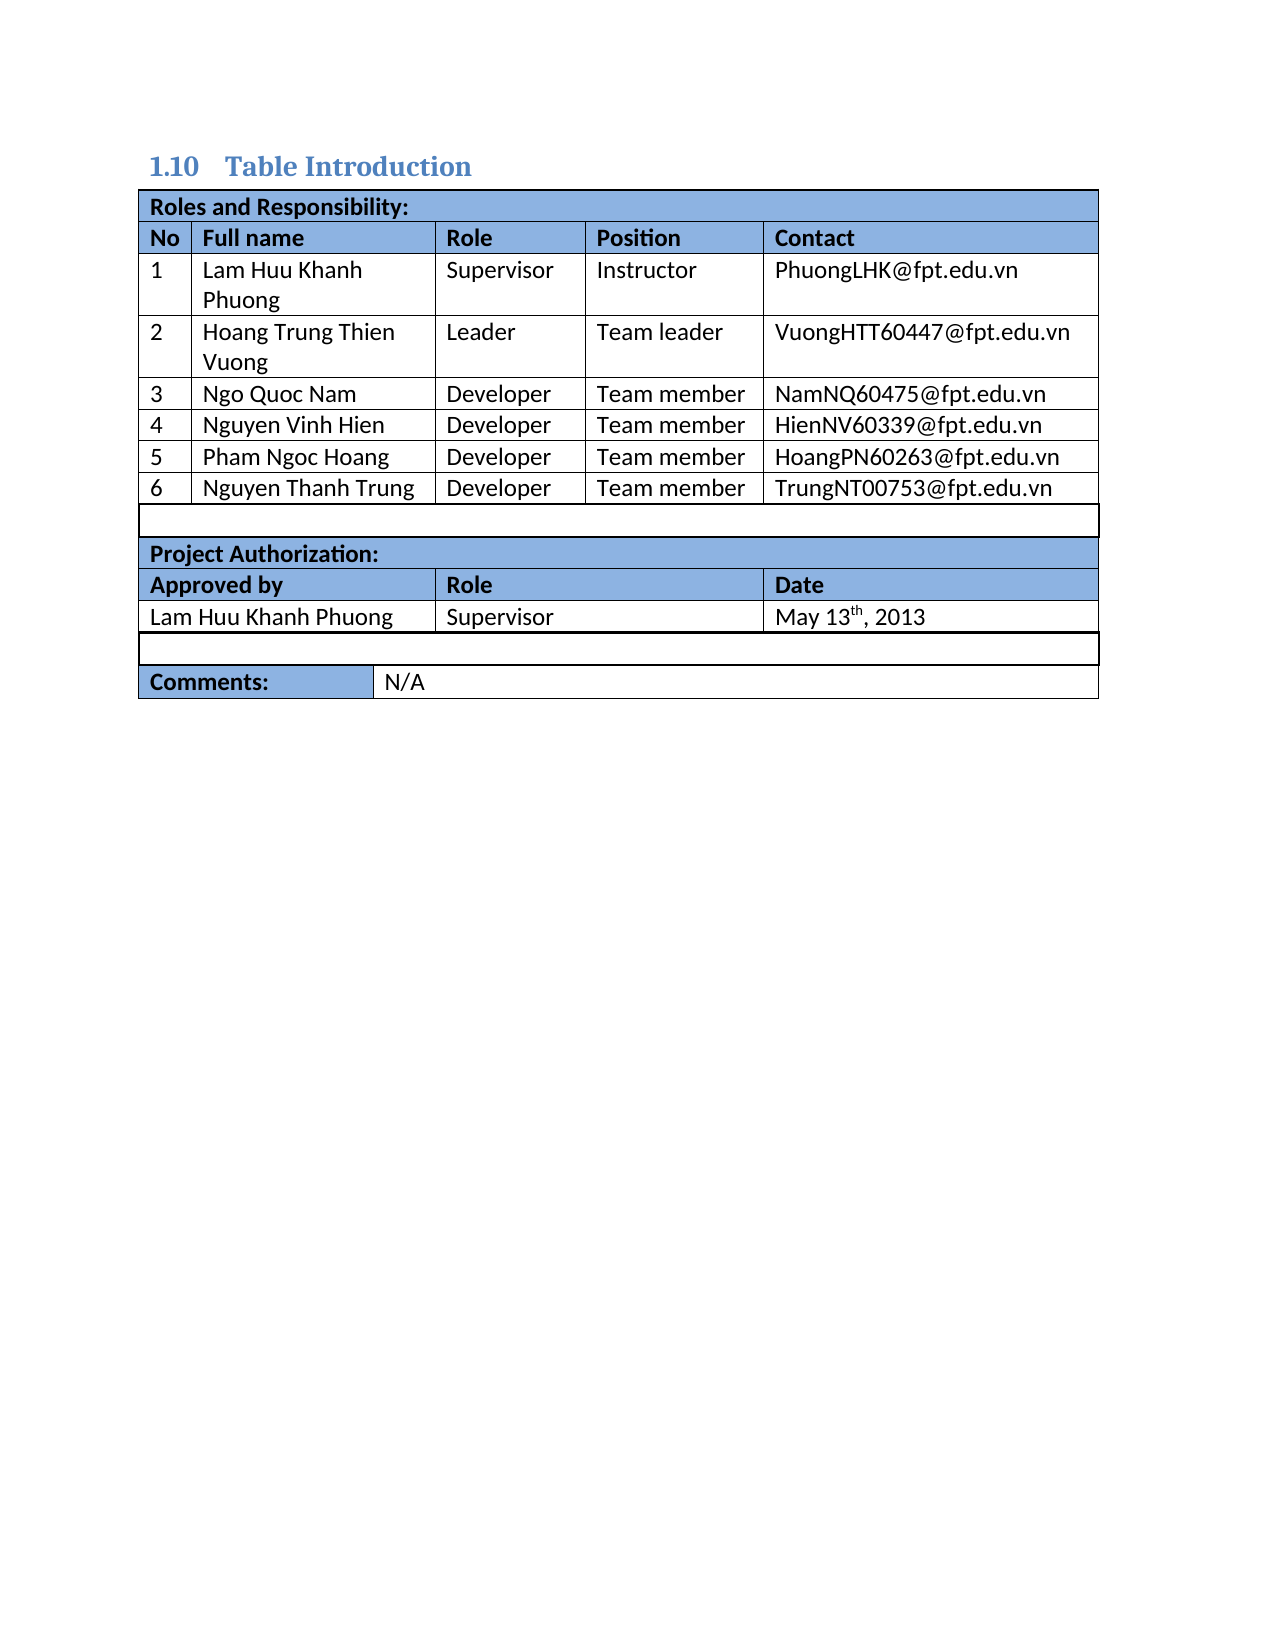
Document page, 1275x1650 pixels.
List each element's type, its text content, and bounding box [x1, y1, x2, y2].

table_cell Developer [436, 441, 585, 472]
table_cell Position [586, 222, 763, 253]
table_cell 6 [139, 473, 191, 503]
table_cell TrungNT00753@fpt.edu.vn [764, 473, 1098, 503]
table_cell 5 [139, 441, 191, 472]
table_cell No [139, 222, 191, 253]
table_cell Developer [436, 410, 585, 440]
table_cell Instructor [586, 254, 763, 315]
table_cell Supervisor [436, 601, 763, 631]
table_cell N/A [374, 666, 1098, 698]
table_cell Contact [764, 222, 1098, 253]
table_cell VuongHTT60447@fpt.edu.vn [764, 316, 1098, 377]
subtitle Table Introduction [150, 150, 1125, 183]
table_cell Project Authorization: [139, 538, 1098, 568]
table_cell Developer [436, 378, 585, 408]
table_header Roles and Responsibility: [139, 191, 1098, 221]
table_cell 3 [139, 378, 191, 408]
table_cell Date [764, 569, 1098, 600]
table_cell Team member [586, 410, 763, 440]
table_cell Team member [586, 473, 763, 503]
table_cell Developer [436, 473, 585, 503]
table_cell Role [436, 569, 763, 600]
table_cell Team leader [586, 316, 763, 377]
table_cell Leader [436, 316, 585, 377]
table_cell Pham Ngoc Hoang [192, 441, 435, 472]
table_cell 2 [139, 316, 191, 377]
table_cell [140, 634, 1098, 664]
table_cell May 13th, 2013 [764, 601, 1098, 631]
table_cell Role [436, 222, 585, 253]
table_cell NamNQ60475@fpt.edu.vn [764, 378, 1098, 408]
table_cell Nguyen Thanh Trung [192, 473, 435, 503]
table_cell Nguyen Vinh Hien [192, 410, 435, 440]
table_cell Lam Huu Khanh Phuong [192, 254, 435, 315]
table_cell Comments: [139, 666, 373, 698]
table_cell HoangPN60263@fpt.edu.vn [764, 441, 1098, 472]
table_cell Team member [586, 441, 763, 472]
table_cell Full name [192, 222, 435, 253]
table_cell Supervisor [436, 254, 585, 315]
table_cell Team member [586, 378, 763, 408]
table_cell PhuongLHK@fpt.edu.vn [764, 254, 1098, 315]
table_cell Hoang Trung Thien Vuong [192, 316, 435, 377]
table_cell 1 [139, 254, 191, 315]
table_cell Approved by [139, 569, 435, 600]
table_cell Lam Huu Khanh Phuong [139, 601, 435, 631]
table_cell HienNV60339@fpt.edu.vn [764, 410, 1098, 440]
table_cell 4 [139, 410, 191, 440]
table_cell Ngo Quoc Nam [192, 378, 435, 408]
table_cell [140, 505, 1098, 536]
